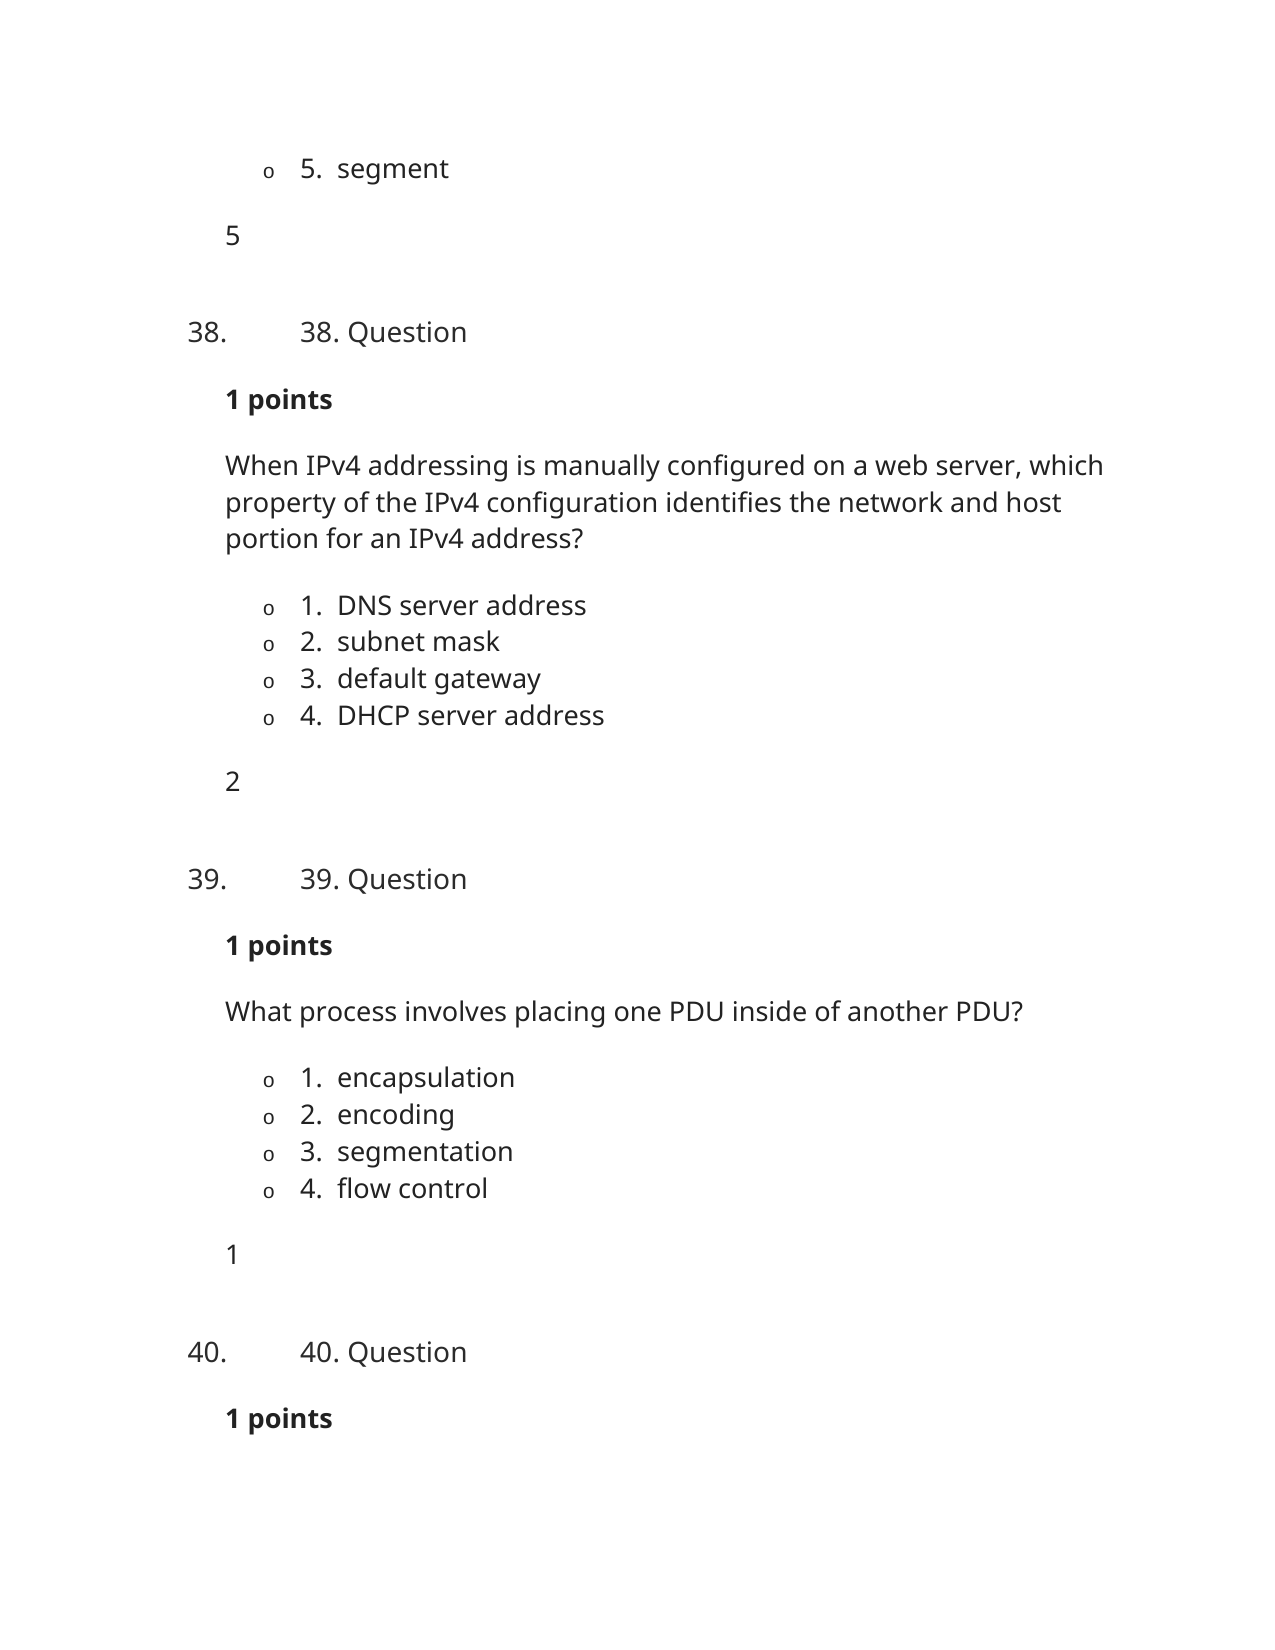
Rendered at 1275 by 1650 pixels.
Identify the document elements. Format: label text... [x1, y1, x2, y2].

list 39. Question [187, 859, 1125, 897]
list 4. flow control [262, 1169, 1125, 1206]
list 3. default gateway [262, 660, 1125, 697]
list 38. Question [187, 313, 1125, 351]
text What process involves placing one PDU inside of another PDU? [225, 993, 1125, 1029]
list 1. encapsulation [262, 1059, 1125, 1096]
text 1 points [225, 1399, 1125, 1436]
list 3. segmentation [262, 1132, 1125, 1169]
text 1 [225, 1235, 1125, 1303]
list 5. segment [262, 150, 1125, 187]
list 1. DNS server address [262, 586, 1125, 623]
text 2 [225, 763, 1125, 830]
text 1 points [225, 380, 1125, 417]
text 5 [225, 216, 1125, 283]
text When IPv4 addressing is manually configured on a web server, which property of the IPv4 configuration identifies the network and host portion for an IPv4 address? [225, 446, 1125, 557]
list 4. DHCP server address [262, 697, 1125, 733]
list 2. subnet mask [262, 623, 1125, 660]
list 2. encoding [262, 1096, 1125, 1132]
list 40. Question [187, 1332, 1125, 1370]
text 1 points [225, 927, 1125, 963]
